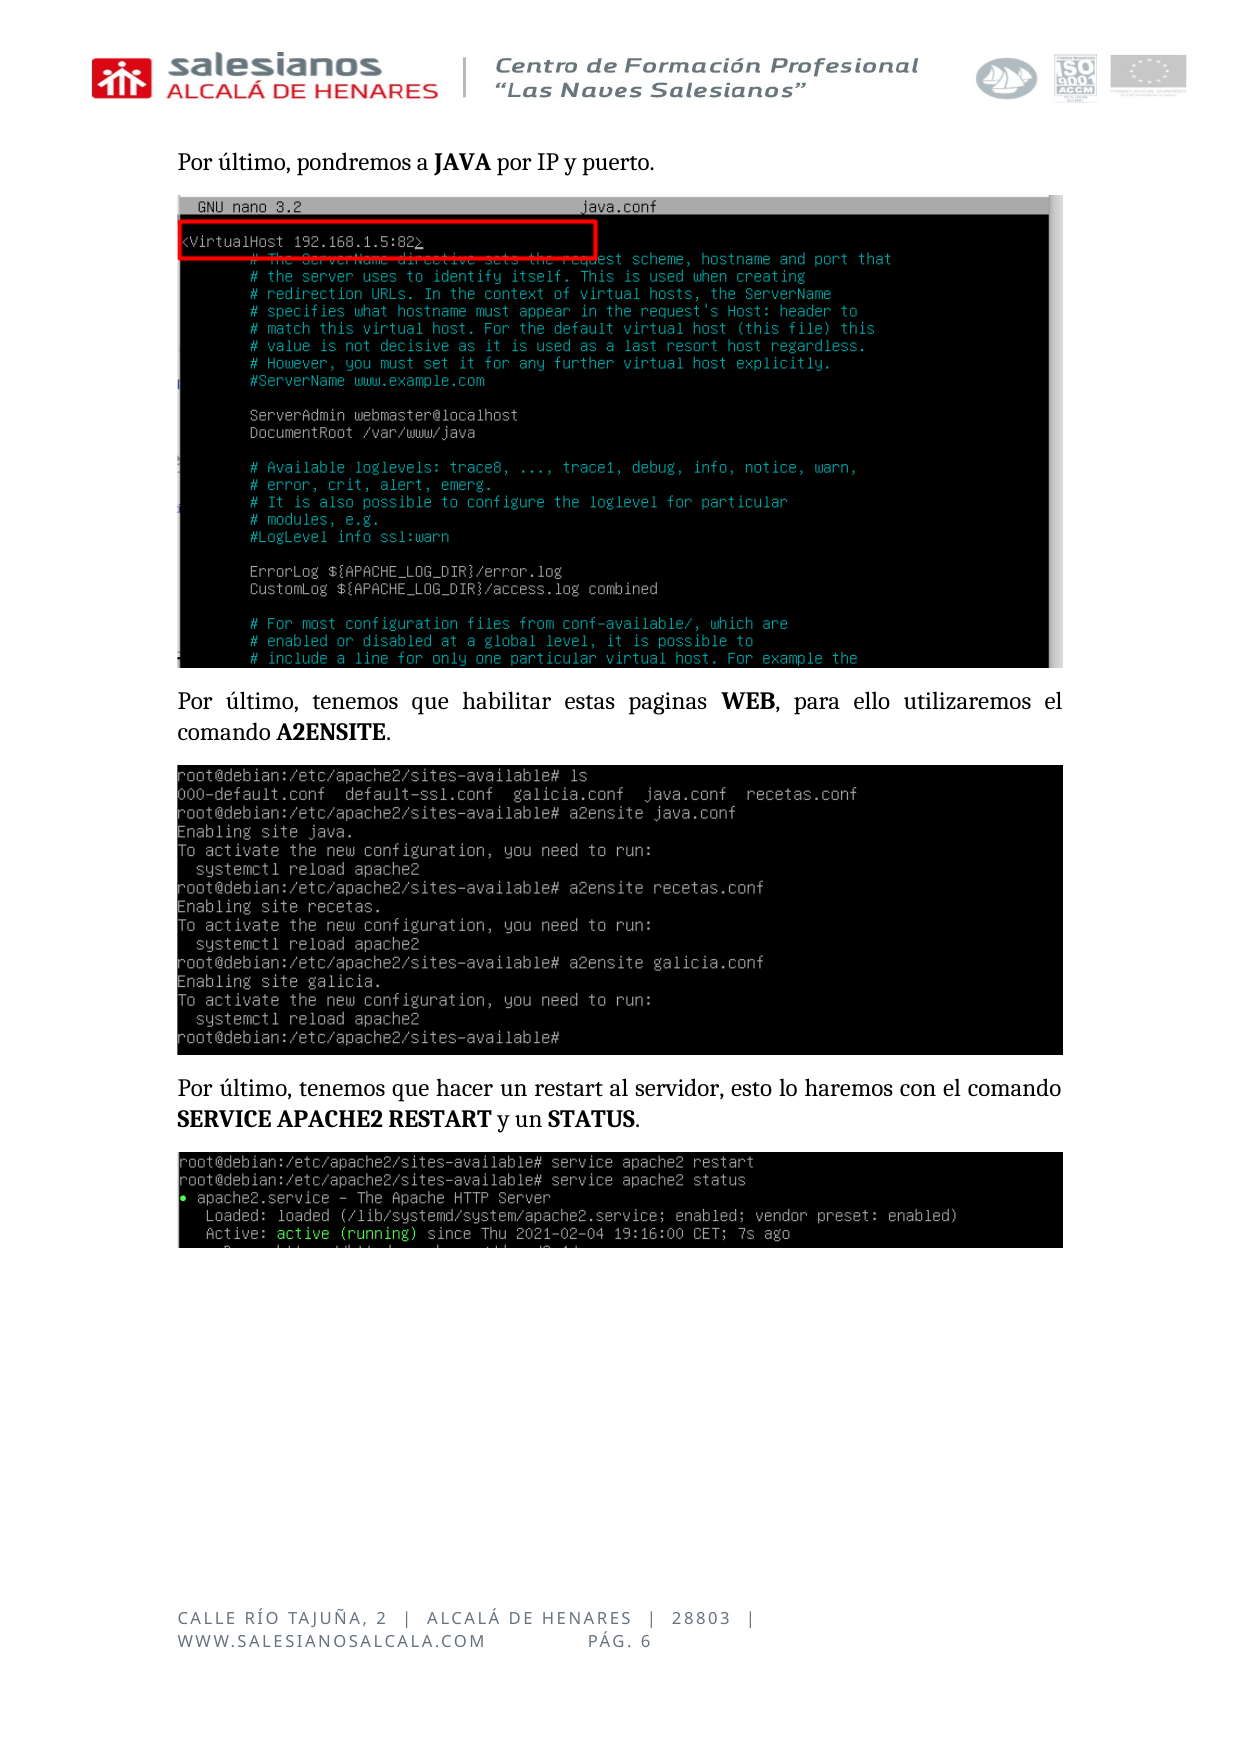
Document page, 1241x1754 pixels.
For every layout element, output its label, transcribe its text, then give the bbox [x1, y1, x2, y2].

text Por último, tenemos que habilitar estas paginas WEB, para ello utilizaremos el comando A2ENSITE. [177, 687, 1063, 747]
text Por último, tenemos que hacer un restart al servidor, esto lo haremos con el comando SERVICE APACHE2 RESTART y un STATUS. [177, 1074, 1063, 1133]
picture [177, 1152, 1063, 1248]
picture [177, 195, 1063, 668]
picture [177, 765, 1063, 1055]
text Por último, pondremos a JAVA por IP y puerto. [177, 148, 1063, 176]
